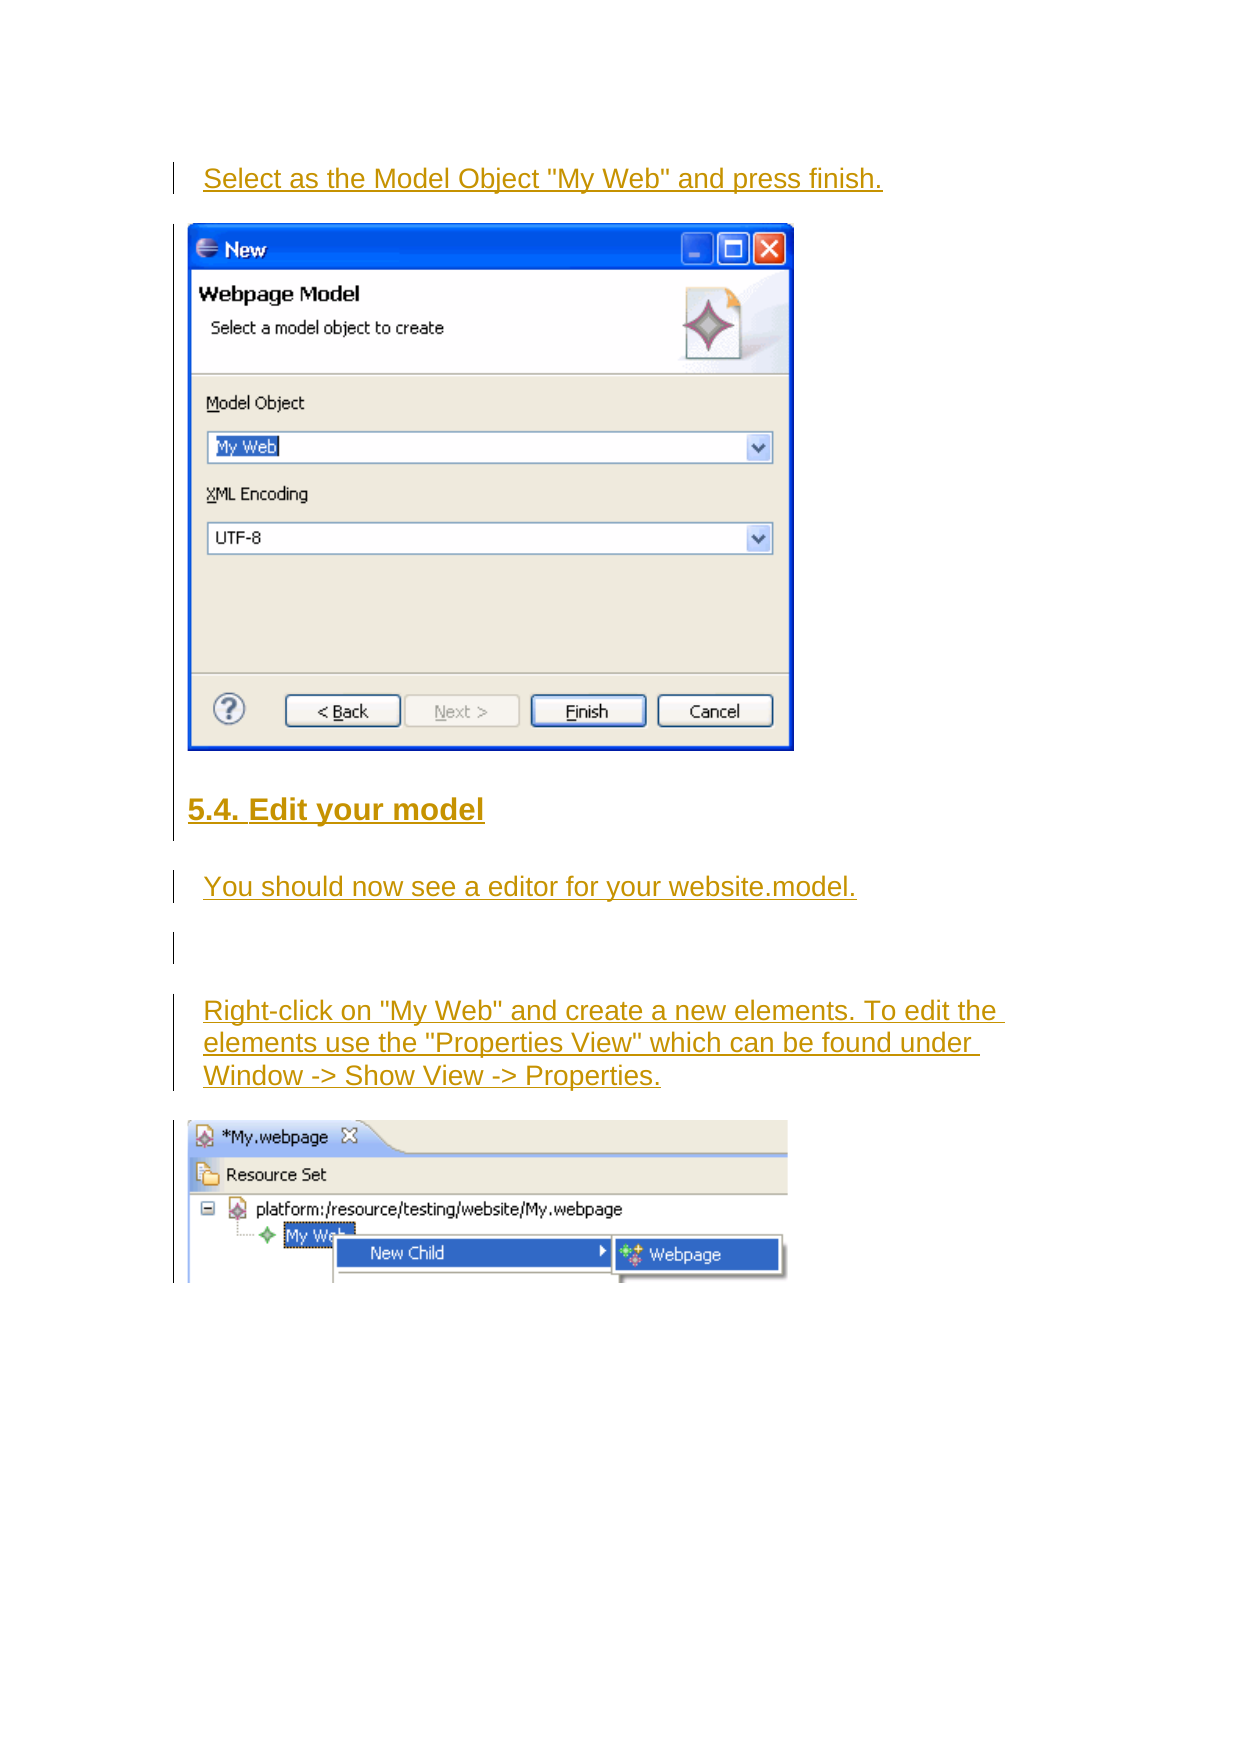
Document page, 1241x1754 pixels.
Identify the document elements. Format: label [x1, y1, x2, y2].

picture [187, 223, 794, 751]
picture [187, 1120, 788, 1283]
